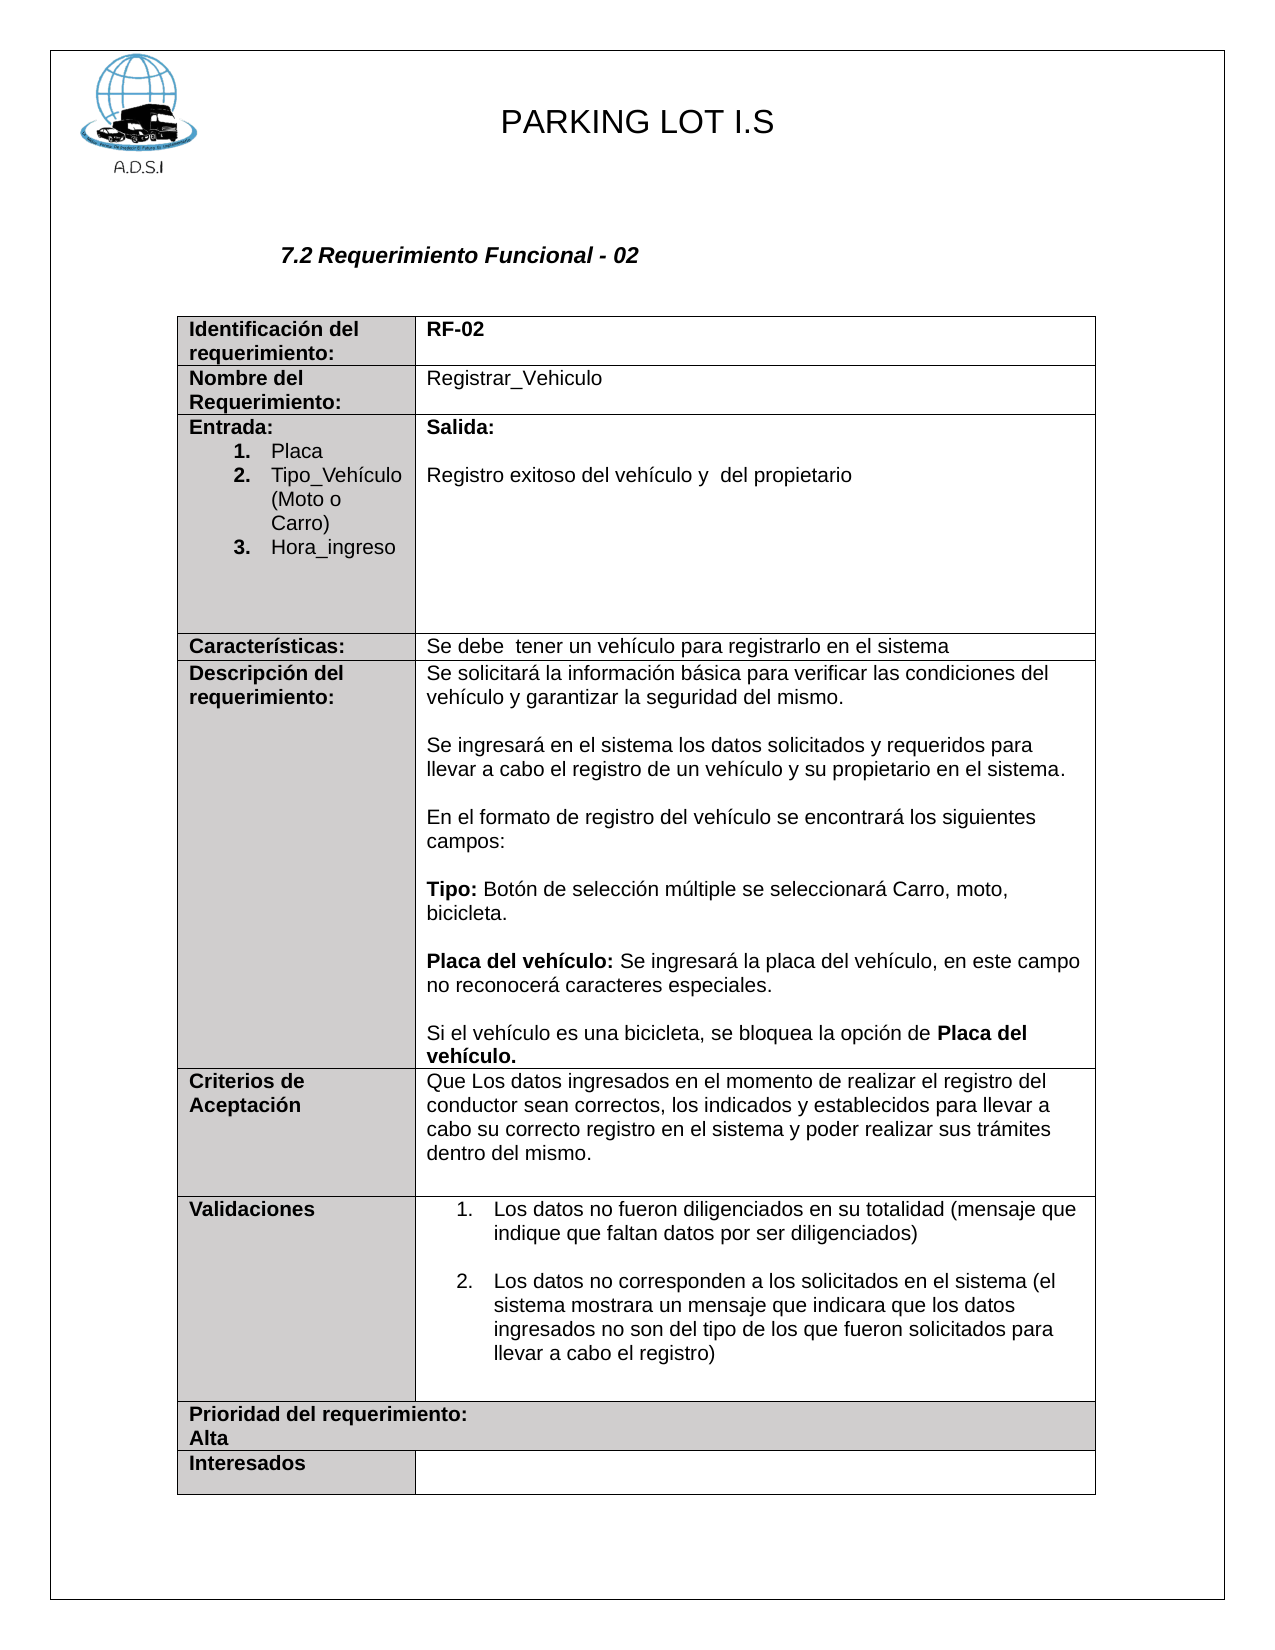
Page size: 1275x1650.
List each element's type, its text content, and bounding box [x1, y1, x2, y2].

list Requerimiento Funcional - 02 [280, 242, 1098, 268]
table_cell Nombre del Requerimiento: [178, 366, 415, 414]
table_cell Entrada: Placa Tipo_Vehículo (Moto o Carro) Hora_ingreso [178, 415, 415, 633]
table_cell Registrar_Vehiculo [416, 366, 1095, 414]
table_cell Interesados [178, 1451, 415, 1494]
table_cell Que Los datos ingresados en el momento de realizar el registro del conductor sean correctos, los indicados y establecidos para llevar a cabo su correcto registro en el sistema y poder realizar sus trámites dentro del mismo. [416, 1069, 1095, 1196]
table_cell Criterios de Aceptación [178, 1069, 415, 1196]
table_cell Descripción del requerimiento: [178, 661, 415, 1068]
table_header Identificación del requerimiento: [178, 317, 415, 365]
table_cell Características: [178, 634, 415, 660]
table_cell Se debe tener un vehículo para registrarlo en el sistema [416, 634, 1095, 660]
table_cell [416, 1451, 1095, 1494]
picture [57, 53, 213, 176]
table_cell Validaciones [178, 1197, 415, 1401]
table_cell Los datos no fueron diligenciados en su totalidad (mensaje que indique que faltan datos por ser diligenciados) Los datos no corresponden a los solicitados en el sistema (el sistema mostrara un mensaje que indicara que los datos ingresados no son del tipo de los que fueron solicitados para llevar a cabo el registro) [416, 1197, 1095, 1401]
table_header RF-02 [416, 317, 1095, 365]
table_cell Salida: Registro exitoso del vehículo y del propietario [416, 415, 1095, 633]
table_cell Se solicitará la información básica para verificar las condiciones del vehículo y garantizar la seguridad del mismo. Se ingresará en el sistema los datos solicitados y requeridos para llevar a cabo el registro de un vehículo y su propietario en el sistema. En el formato de registro del vehículo se encontrará los siguientes campos: Tipo: Botón de selección múltiple se seleccionará Carro, moto, bicicleta. Placa del vehículo: Se ingresará la placa del vehículo, en este campo no reconocerá caracteres especiales. Si el vehículo es una bicicleta, se bloquea la opción de Placa del vehículo. [416, 661, 1095, 1068]
table_cell Prioridad del requerimiento: Alta [178, 1402, 1095, 1450]
